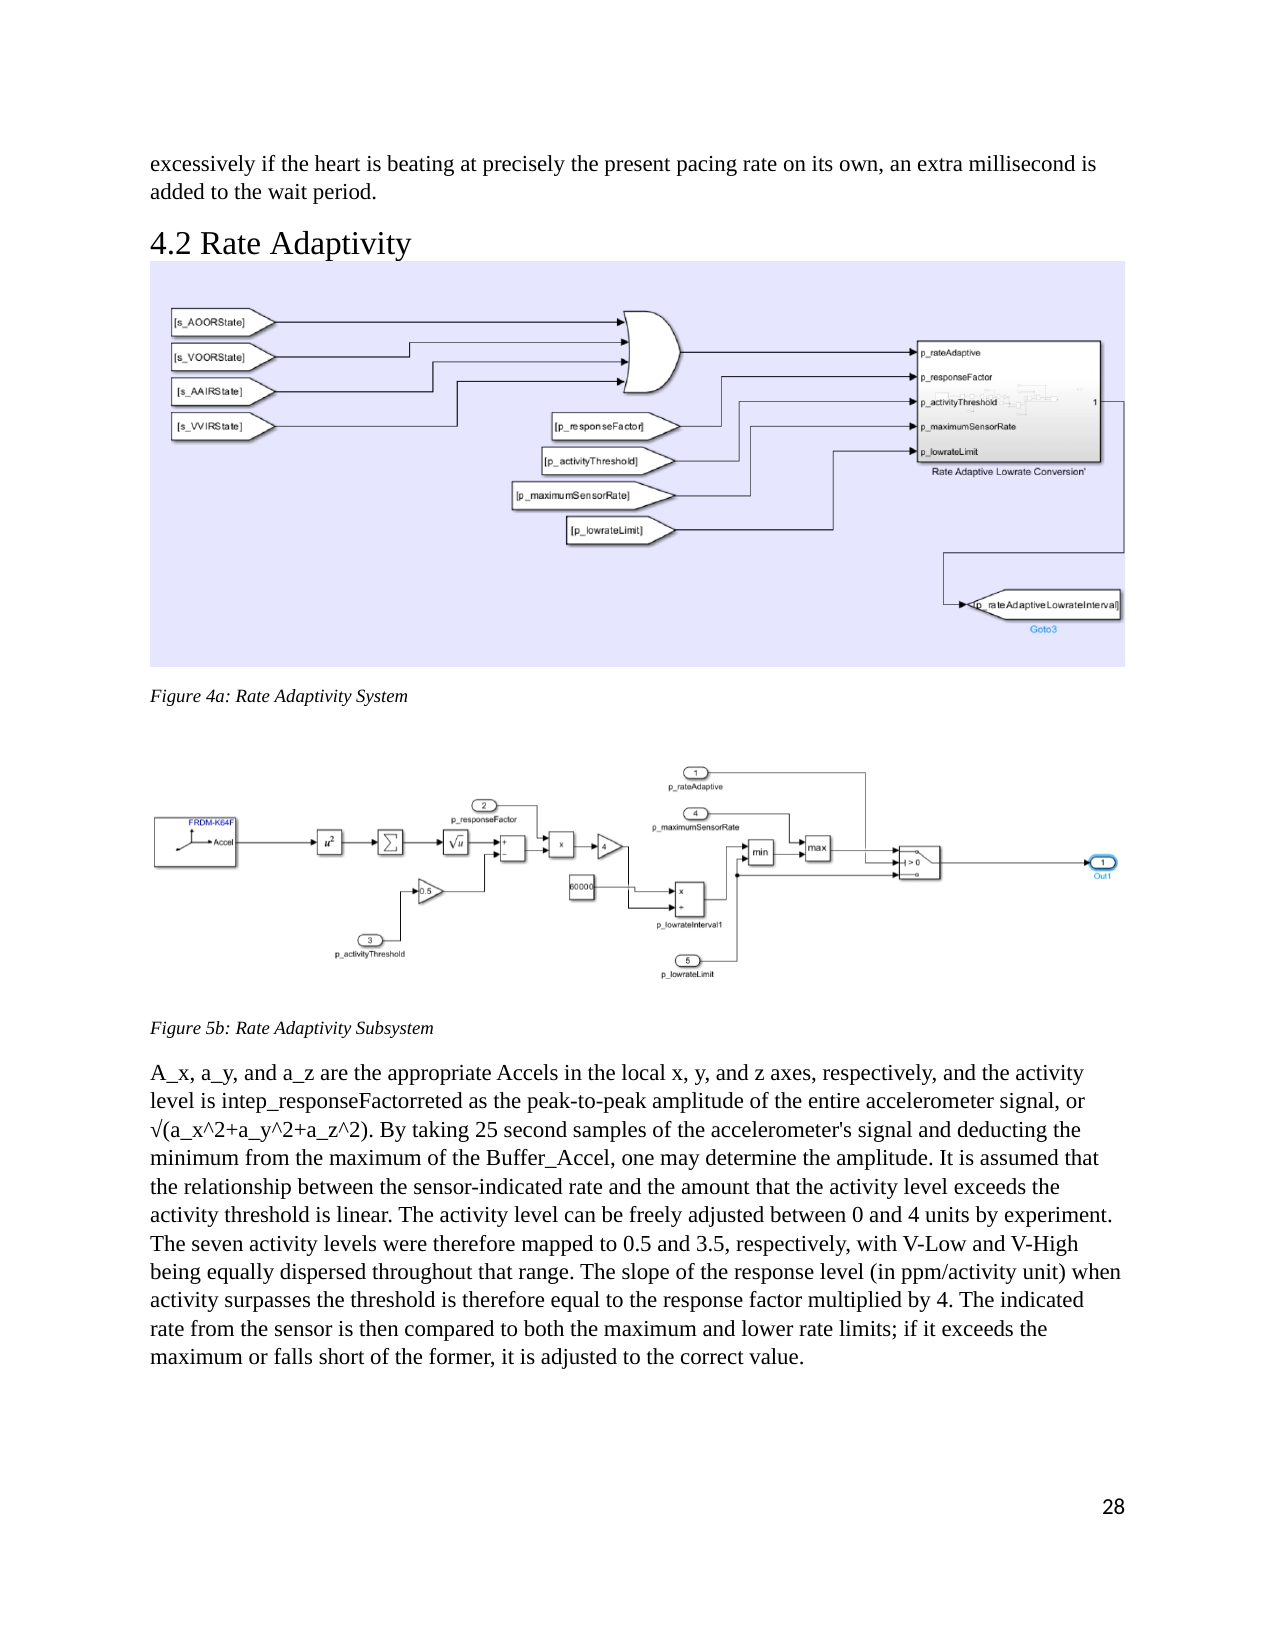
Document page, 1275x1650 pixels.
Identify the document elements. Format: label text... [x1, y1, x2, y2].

subtitle Rate Adaptivity [150, 223, 1125, 261]
text Figure 5b: Rate Adaptivity Subsystem [150, 1017, 1125, 1038]
text A_x, a_y, and a_z are the appropriate Accels in the local x, y, and z axes, respectively, and the activity level is intep_responseFactorreted as the peak-to-peak amplitude of the entire accelerometer signal, or √(a_x^2+a_y^2+a_z^2). By taking 25 second samples of the accelerometer's signal and deducting the minimum from the maximum of the Buffer_Accel, one may determine the amplitude. It is assumed that the relationship between the sensor-indicated rate and the amount that the activity level exceeds the activity threshold is linear. The activity level can be freely adjusted between 0 and 4 units by experiment. The seven activity levels were therefore mapped to 0.5 and 3.5, respectively, with V-Low and V-High being equally dispersed throughout that range. The slope of the response level (in ppm/activity unit) when activity surpasses the threshold is therefore equal to the response factor multiplied by 4. The indicated rate from the sensor is then compared to both the maximum and lower rate limits; if it exceeds the maximum or falls short of the former, it is adjusted to the correct value. [150, 1059, 1125, 1370]
picture [150, 727, 1125, 998]
picture [150, 261, 1125, 667]
